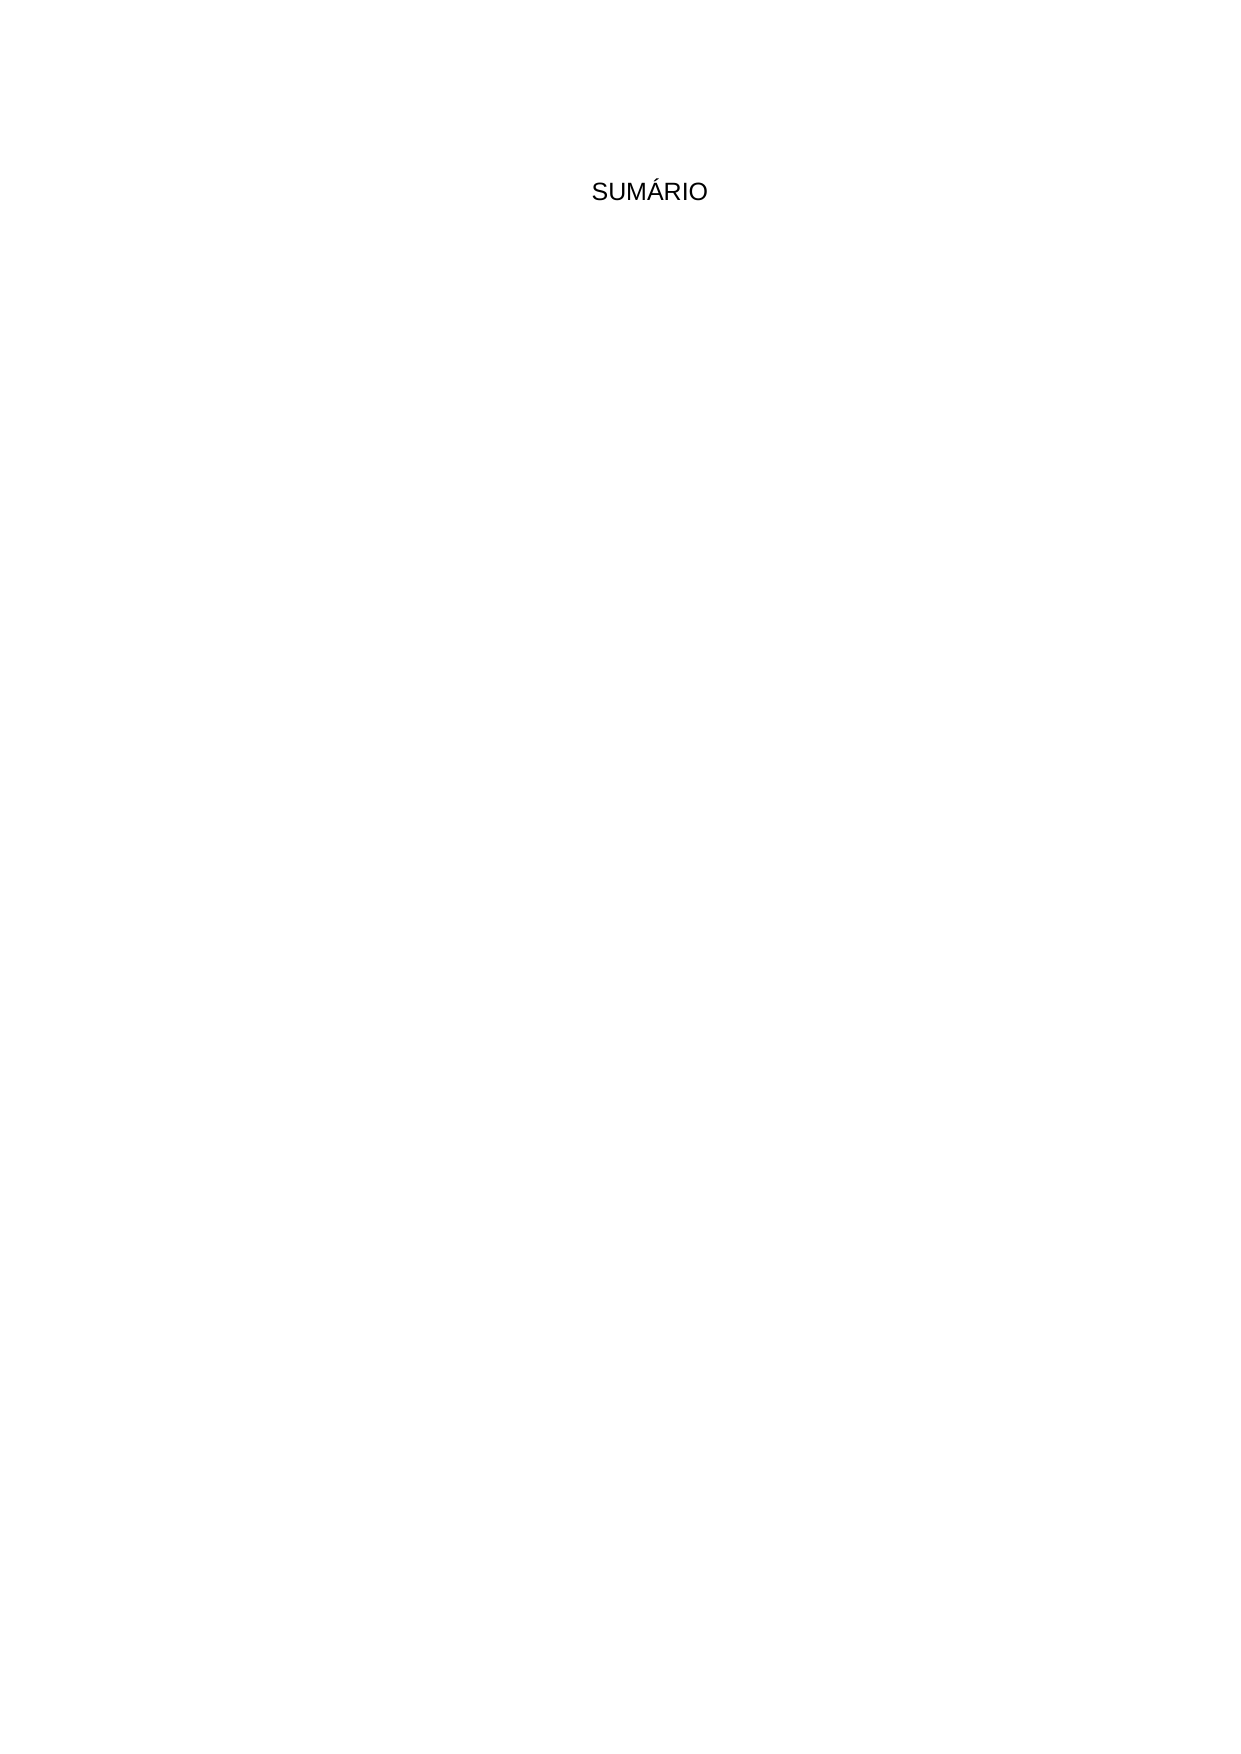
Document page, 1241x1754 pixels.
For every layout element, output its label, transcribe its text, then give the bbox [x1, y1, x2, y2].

text SUMÁRIO [177, 177, 1122, 206]
